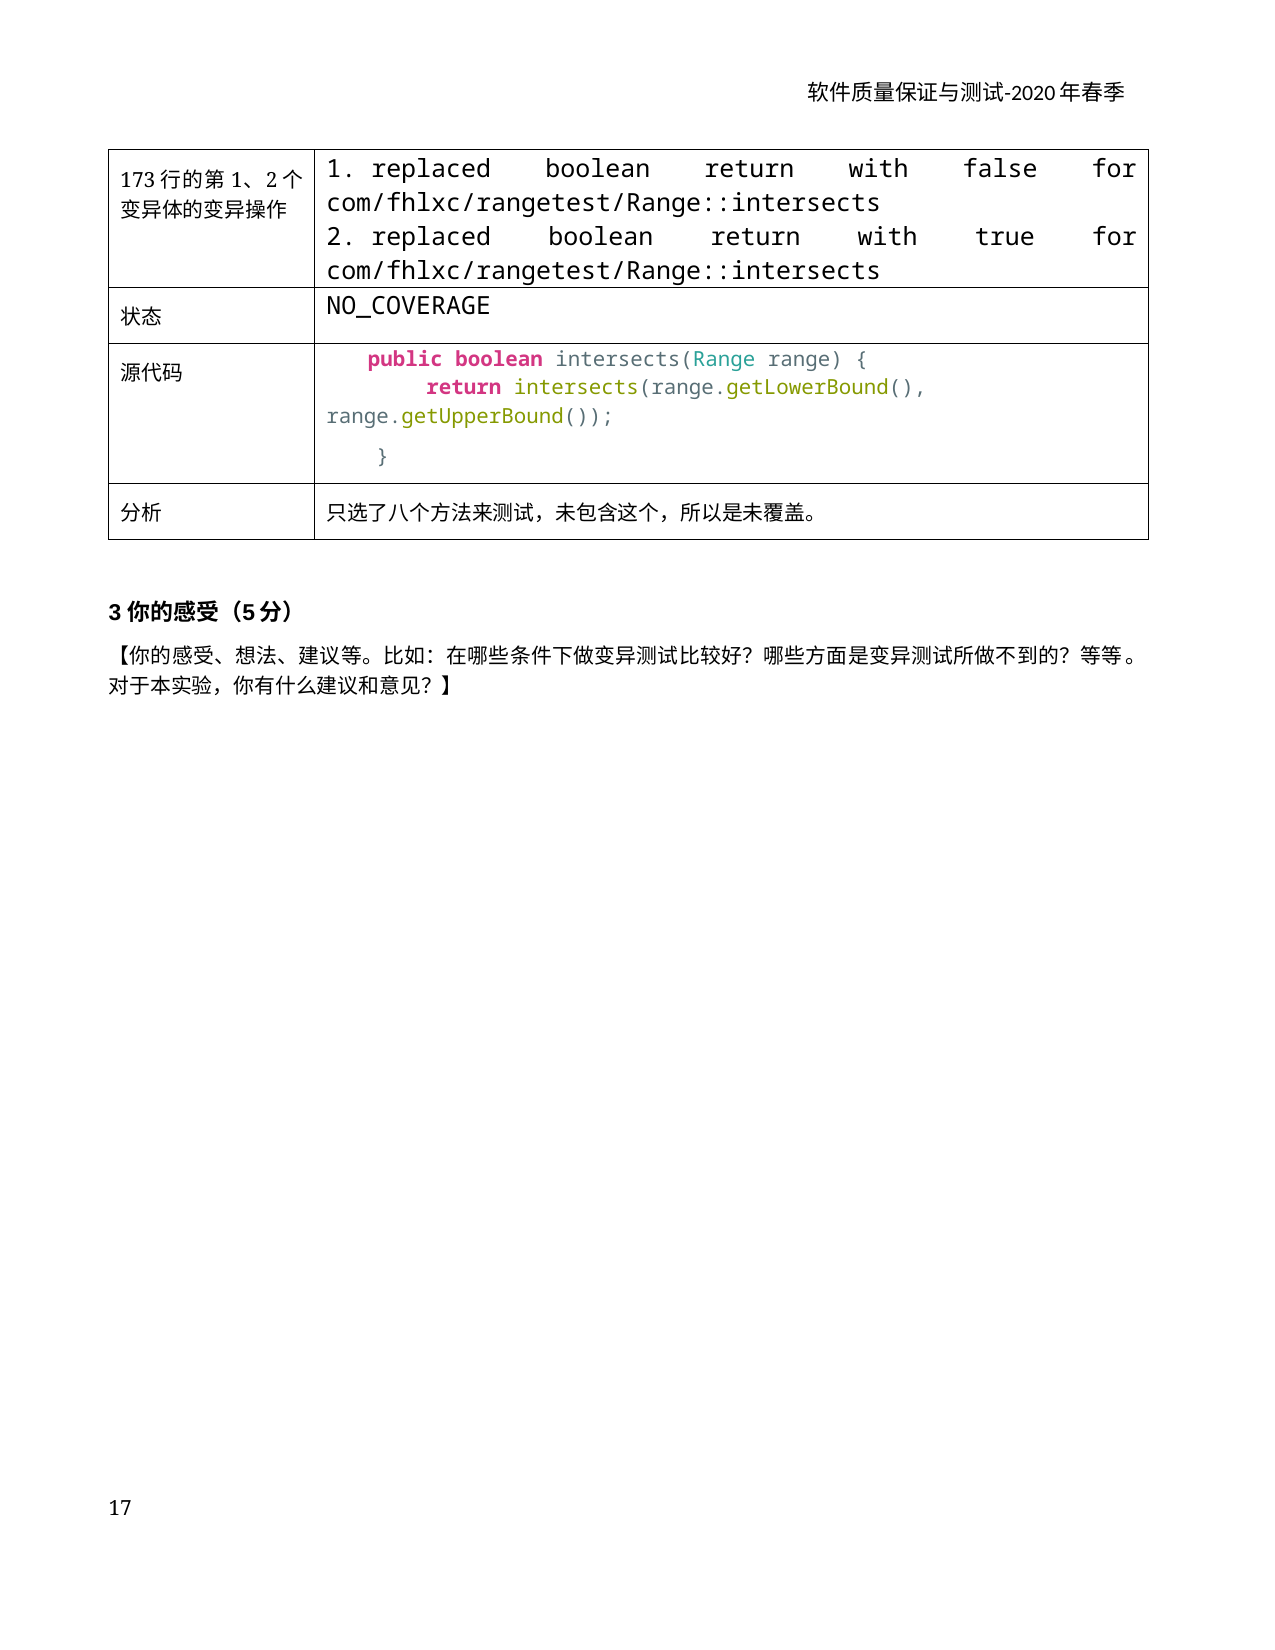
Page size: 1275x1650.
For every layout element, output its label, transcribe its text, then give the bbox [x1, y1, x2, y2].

table_header 173行的第1、2个变异体的变异操作 [109, 150, 314, 287]
subtitle 你的感受（5分） [108, 593, 1125, 627]
table_cell 源代码 [109, 344, 314, 483]
table_cell 分析 [109, 484, 314, 539]
text 【你的感受、想法、建议等。比如：在哪些条件下做变异测试比较好？哪些方面是变异测试所做不到的？等等。对于本实验，你有什么建议和意见？】 [108, 639, 1125, 699]
table_header 1. replaced boolean return with false for com/fhlxc/rangetest/Range::intersects 2. replaced boolean return with true for com/fhlxc/rangetest/Range::intersects [315, 150, 1148, 287]
table_cell 只选了八个方法来测试，未包含这个，所以是未覆盖。 [315, 484, 1148, 539]
table_cell NO_COVERAGE [315, 288, 1148, 343]
table_cell public boolean intersects(Range range) { return intersects(range.getLowerBound(), range.getUpperBound()); } [315, 344, 1148, 483]
table_cell 状态 [109, 288, 314, 343]
